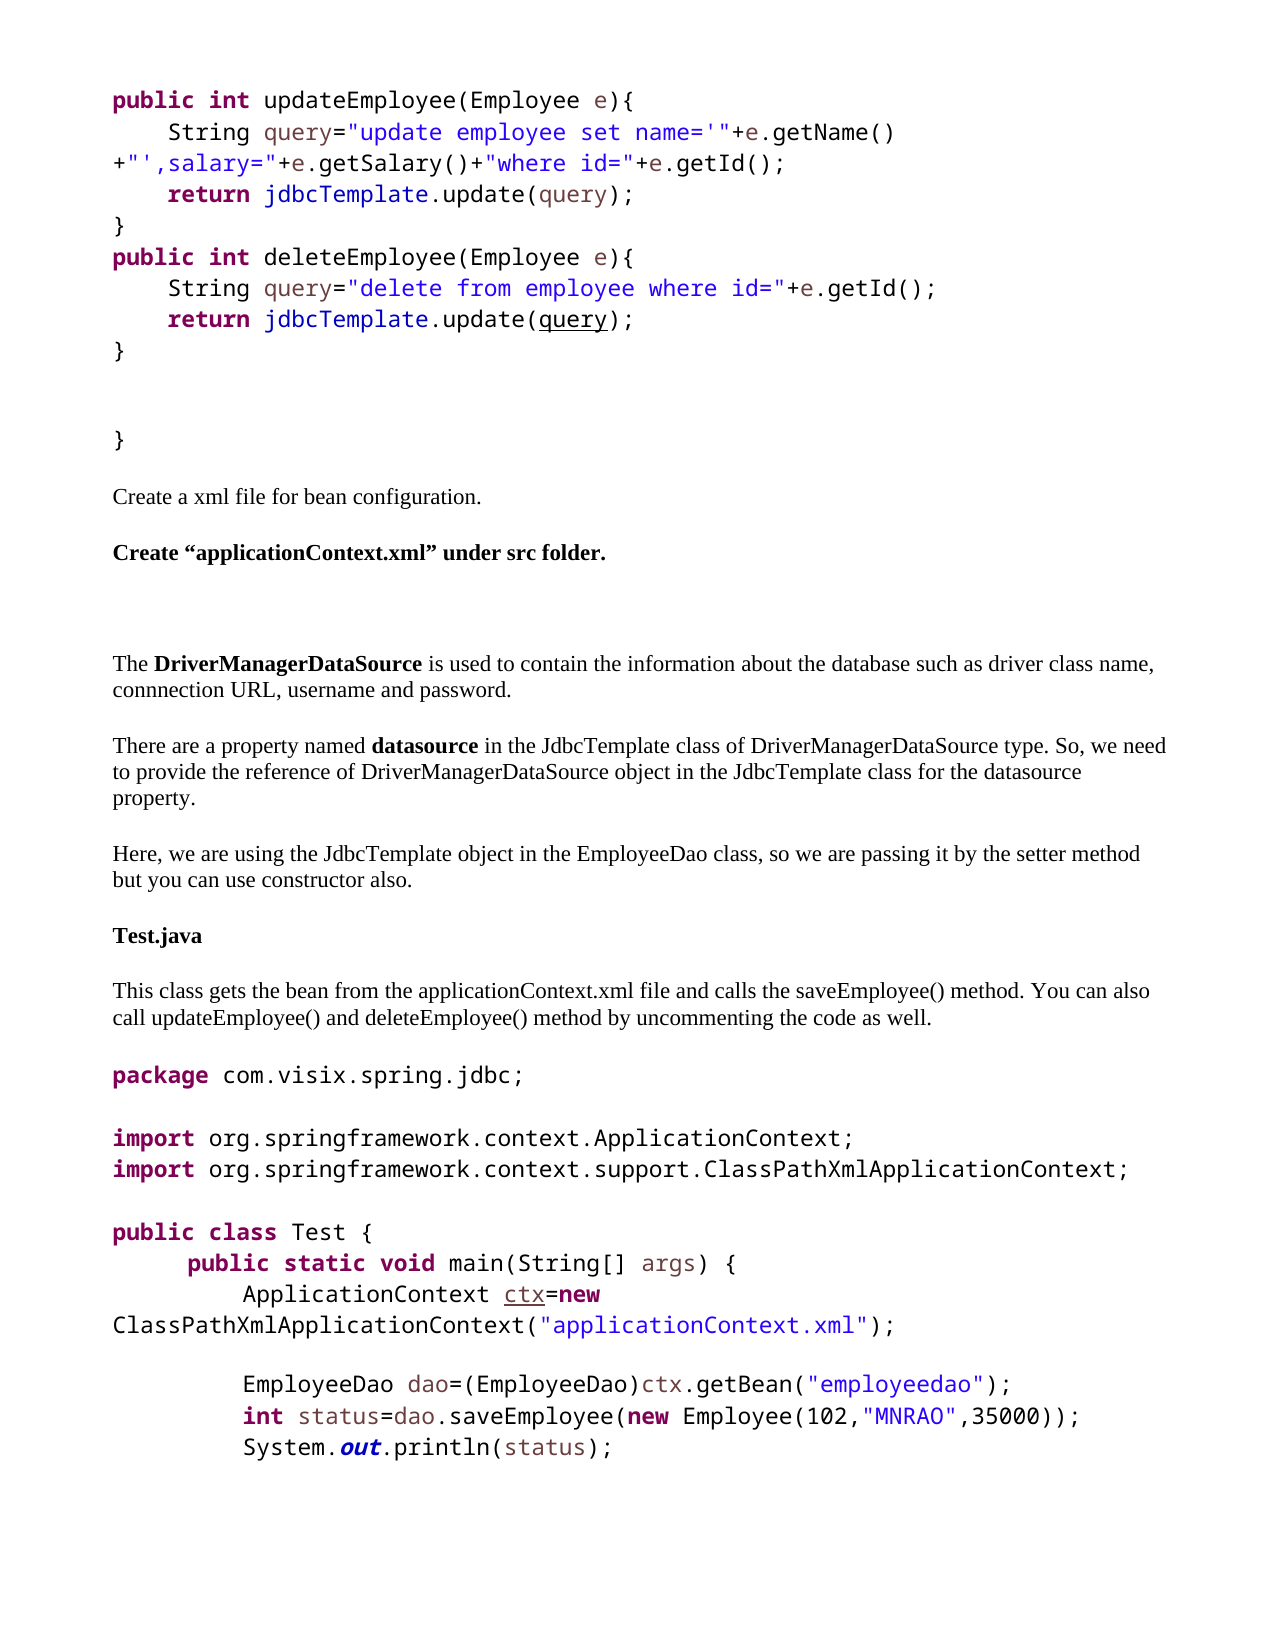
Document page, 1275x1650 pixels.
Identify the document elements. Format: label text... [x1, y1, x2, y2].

text public int deleteEmployee(Employee e){ [112, 241, 1172, 272]
text This class gets the bean from the applicationContext.xml file and calls the saveEmployee() method. You can also call updateEmployee() and deleteEmployee() method by uncommenting the code as well. [112, 977, 1172, 1030]
text EmployeeDao dao=(EmployeeDao)ctx.getBean("employeedao"); [112, 1368, 1172, 1400]
text Here, we are using the JdbcTemplate object in the EmployeeDao class, so we are passing it by the setter method but you can use constructor also. [112, 840, 1172, 893]
text Create “applicationContext.xml” under src folder. [112, 539, 1172, 565]
text Create a xml file for bean configuration. [112, 483, 1172, 509]
text public class Test { [112, 1215, 1172, 1247]
text String query="delete from employee where id="+e.getId(); [112, 272, 1172, 303]
text } [112, 209, 1172, 241]
text return jdbcTemplate.update(query); [112, 178, 1172, 209]
text import org.springframework.context.support.ClassPathXmlApplicationContext; [112, 1153, 1172, 1184]
text ApplicationContext ctx=new ClassPathXmlApplicationContext("applicationContext.xml"); [112, 1278, 1172, 1340]
text public static void main(String[] args) { [112, 1247, 1172, 1278]
text System.out.println(status); [112, 1431, 1172, 1462]
text The DriverManagerDataSource is used to contain the information about the database such as driver class name, connnection URL, username and password. [112, 650, 1172, 702]
text public int updateEmployee(Employee e){ [112, 84, 1172, 116]
text } [112, 334, 1172, 366]
text import org.springframework.context.ApplicationContext; [112, 1122, 1172, 1153]
text int status=dao.saveEmployee(new Employee(102,"MNRAO",35000)); [112, 1400, 1172, 1431]
text return jdbcTemplate.update(query); [112, 303, 1172, 334]
text } [112, 423, 1172, 454]
text Test.java [112, 922, 1172, 948]
text String query="update employee set name='"+e.getName()+"',salary="+e.getSalary()+"where id="+e.getId(); [112, 116, 1172, 178]
text package com.visix.spring.jdbc; [112, 1059, 1172, 1090]
text There are a property named datasource in the JdbcTemplate class of DriverManagerDataSource type. So, we need to provide the reference of DriverManagerDataSource object in the JdbcTemplate class for the datasource property. [112, 732, 1172, 811]
